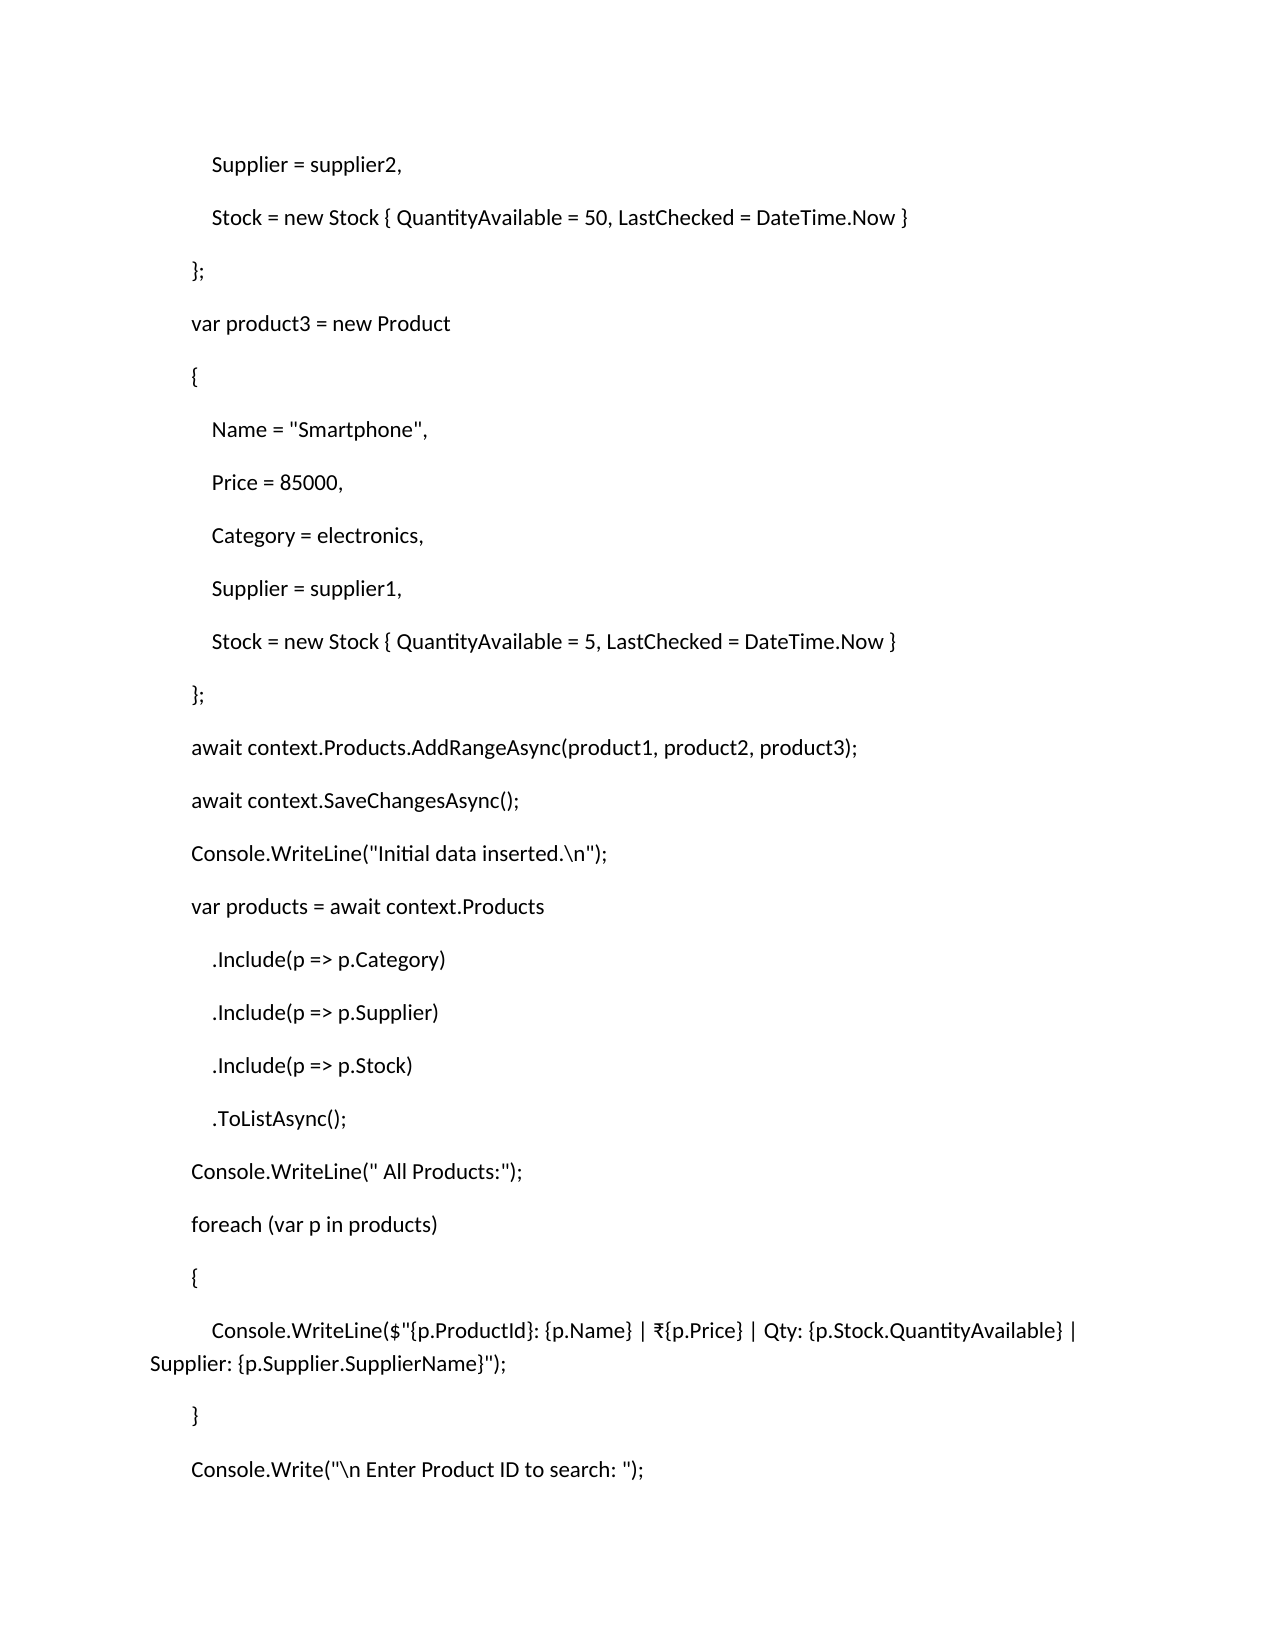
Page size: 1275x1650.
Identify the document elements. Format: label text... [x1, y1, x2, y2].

text await context.Products.AddRangeAsync(product1, product2, product3); [150, 733, 1125, 761]
text Stock = new Stock { QuantityAvailable = 5, LastChecked = DateTime.Now } [150, 627, 1125, 655]
text Price = 85000, [150, 468, 1125, 496]
text Console.WriteLine($"{p.ProductId}: {p.Name} | ₹{p.Price} | Qty: {p.Stock.QuantityAvailable} | Supplier: {p.Supplier.SupplierName}"); [150, 1316, 1125, 1377]
text var products = await context.Products [150, 892, 1125, 920]
text Stock = new Stock { QuantityAvailable = 50, LastChecked = DateTime.Now } [150, 203, 1125, 231]
text .Include(p => p.Supplier) [150, 998, 1125, 1026]
text }; [150, 680, 1125, 708]
text Supplier = supplier1, [150, 574, 1125, 602]
text .Include(p => p.Stock) [150, 1051, 1125, 1079]
text Console.WriteLine("Initial data inserted.\n"); [150, 839, 1125, 867]
text Category = electronics, [150, 521, 1125, 549]
text Console.Write("\n Enter Product ID to search: "); [150, 1455, 1125, 1483]
text }; [150, 256, 1125, 284]
text Supplier = supplier2, [150, 150, 1125, 178]
text { [150, 362, 1125, 390]
text .Include(p => p.Category) [150, 945, 1125, 973]
text foreach (var p in products) [150, 1210, 1125, 1238]
text Name = "Smartphone", [150, 415, 1125, 443]
text Console.WriteLine(" All Products:"); [150, 1157, 1125, 1185]
text var product3 = new Product [150, 309, 1125, 337]
text await context.SaveChangesAsync(); [150, 786, 1125, 814]
text .ToListAsync(); [150, 1104, 1125, 1132]
text } [150, 1402, 1125, 1430]
text { [150, 1263, 1125, 1291]
